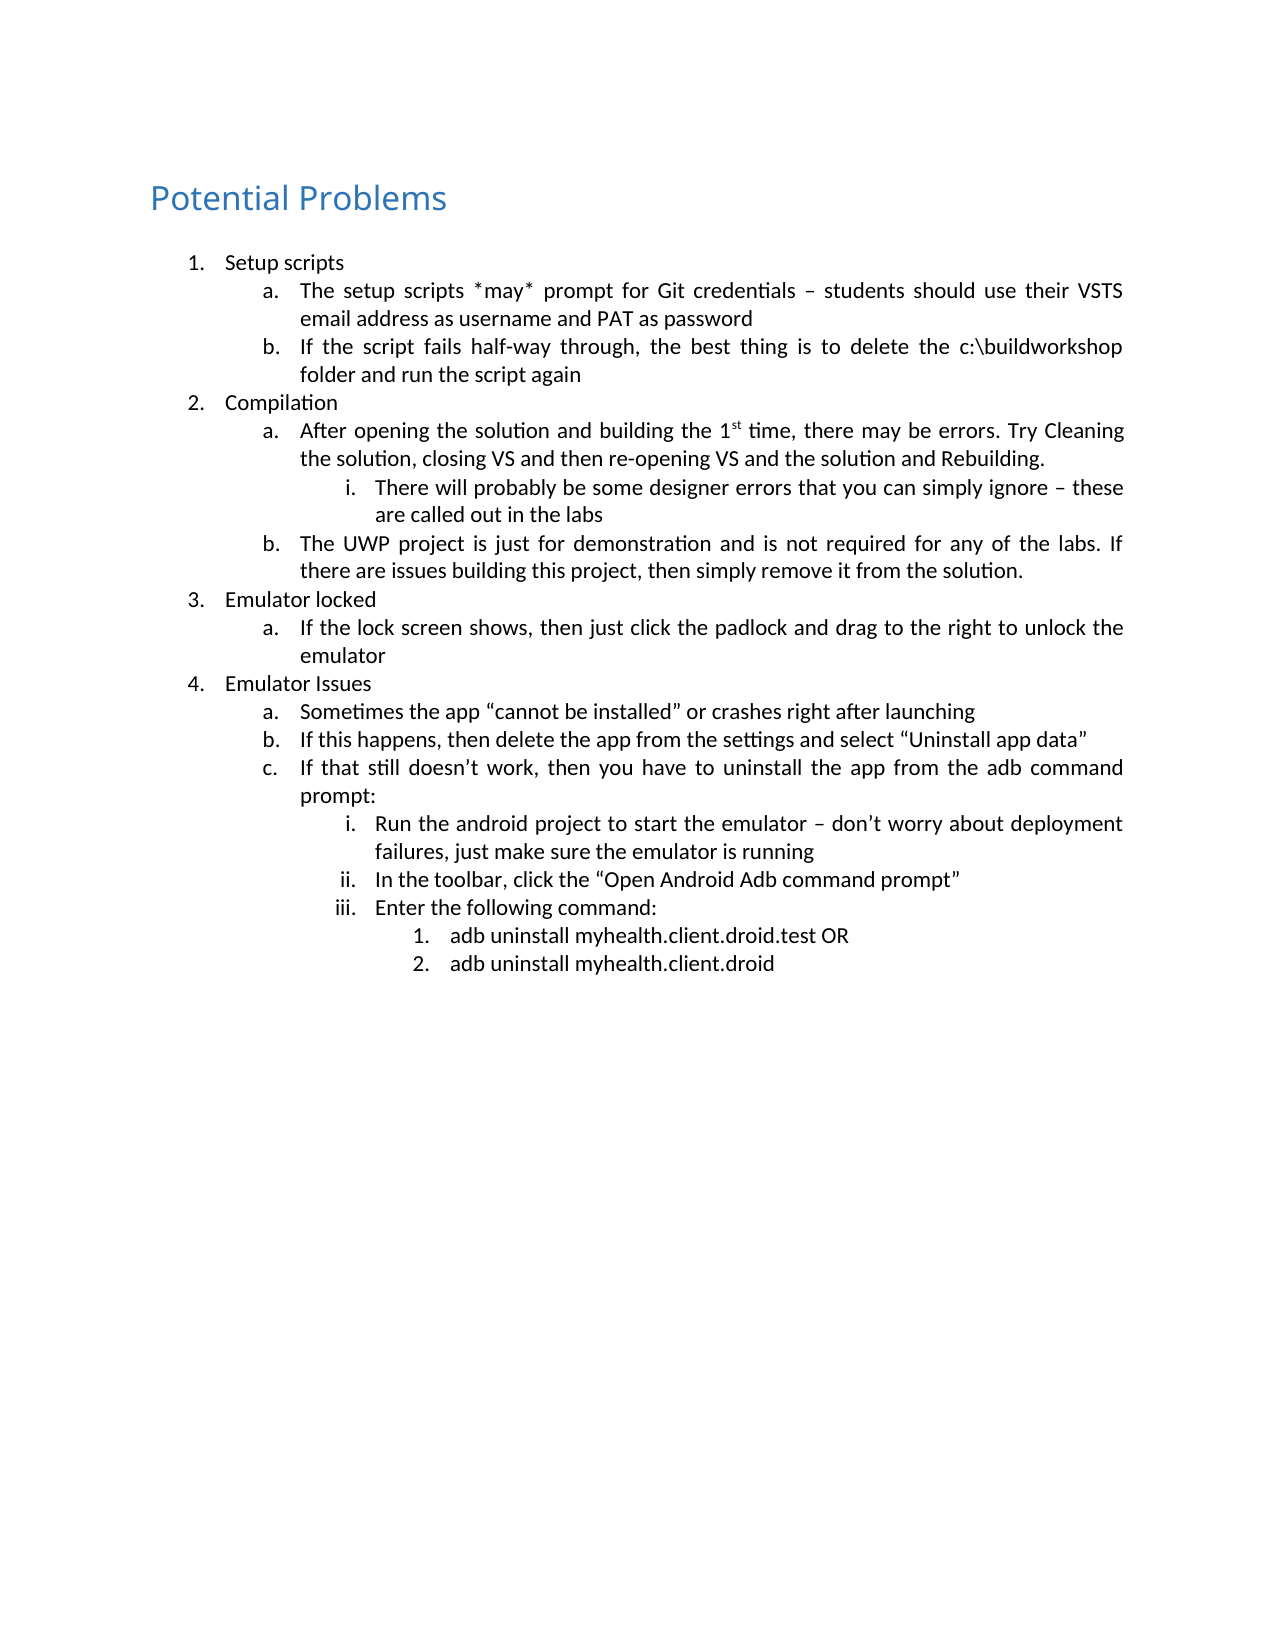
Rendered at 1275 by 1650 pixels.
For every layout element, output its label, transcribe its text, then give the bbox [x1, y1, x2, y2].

list If the script fails half-way through, the best thing is to delete the c:\buildworkshop folder and run the script again [262, 332, 1125, 388]
list The setup scripts *may* prompt for Git credentials – students should use their VSTS email address as username and PAT as password [262, 276, 1125, 332]
list Compilation [187, 388, 1125, 417]
list Run the android project to start the emulator – don’t worry about deployment failures, just make sure the emulator is running [356, 809, 1125, 865]
list Enter the following command: [356, 893, 1125, 921]
list There will probably be some designer errors that you can simply ignore – these are called out in the labs [356, 473, 1125, 529]
list adb uninstall myhealth.client.droid.test OR [412, 921, 1125, 949]
list The UWP project is just for demonstration and is not required for any of the labs. If there are issues building this project, then simply remove it from the solution. [262, 529, 1125, 585]
list Sometimes the app “cannot be installed” or crashes right after launching [262, 697, 1125, 725]
list In the toolbar, click the “Open Android Adb command prompt” [356, 865, 1125, 893]
subtitle Potential Problems [150, 175, 1125, 220]
list If the lock screen shows, then just click the padlock and drag to the right to unlock the emulator [262, 613, 1125, 669]
list Setup scripts [187, 248, 1125, 276]
list Emulator locked [187, 585, 1125, 613]
list If this happens, then delete the app from the settings and select “Uninstall app data” [262, 725, 1125, 753]
list If that still doesn’t work, then you have to uninstall the app from the adb command prompt: [262, 753, 1125, 809]
list Emulator Issues [187, 669, 1125, 697]
list After opening the solution and building the 1st time, there may be errors. Try Cleaning the solution, closing VS and then re-opening VS and the solution and Rebuilding. [262, 417, 1125, 473]
list adb uninstall myhealth.client.droid [412, 949, 1125, 977]
